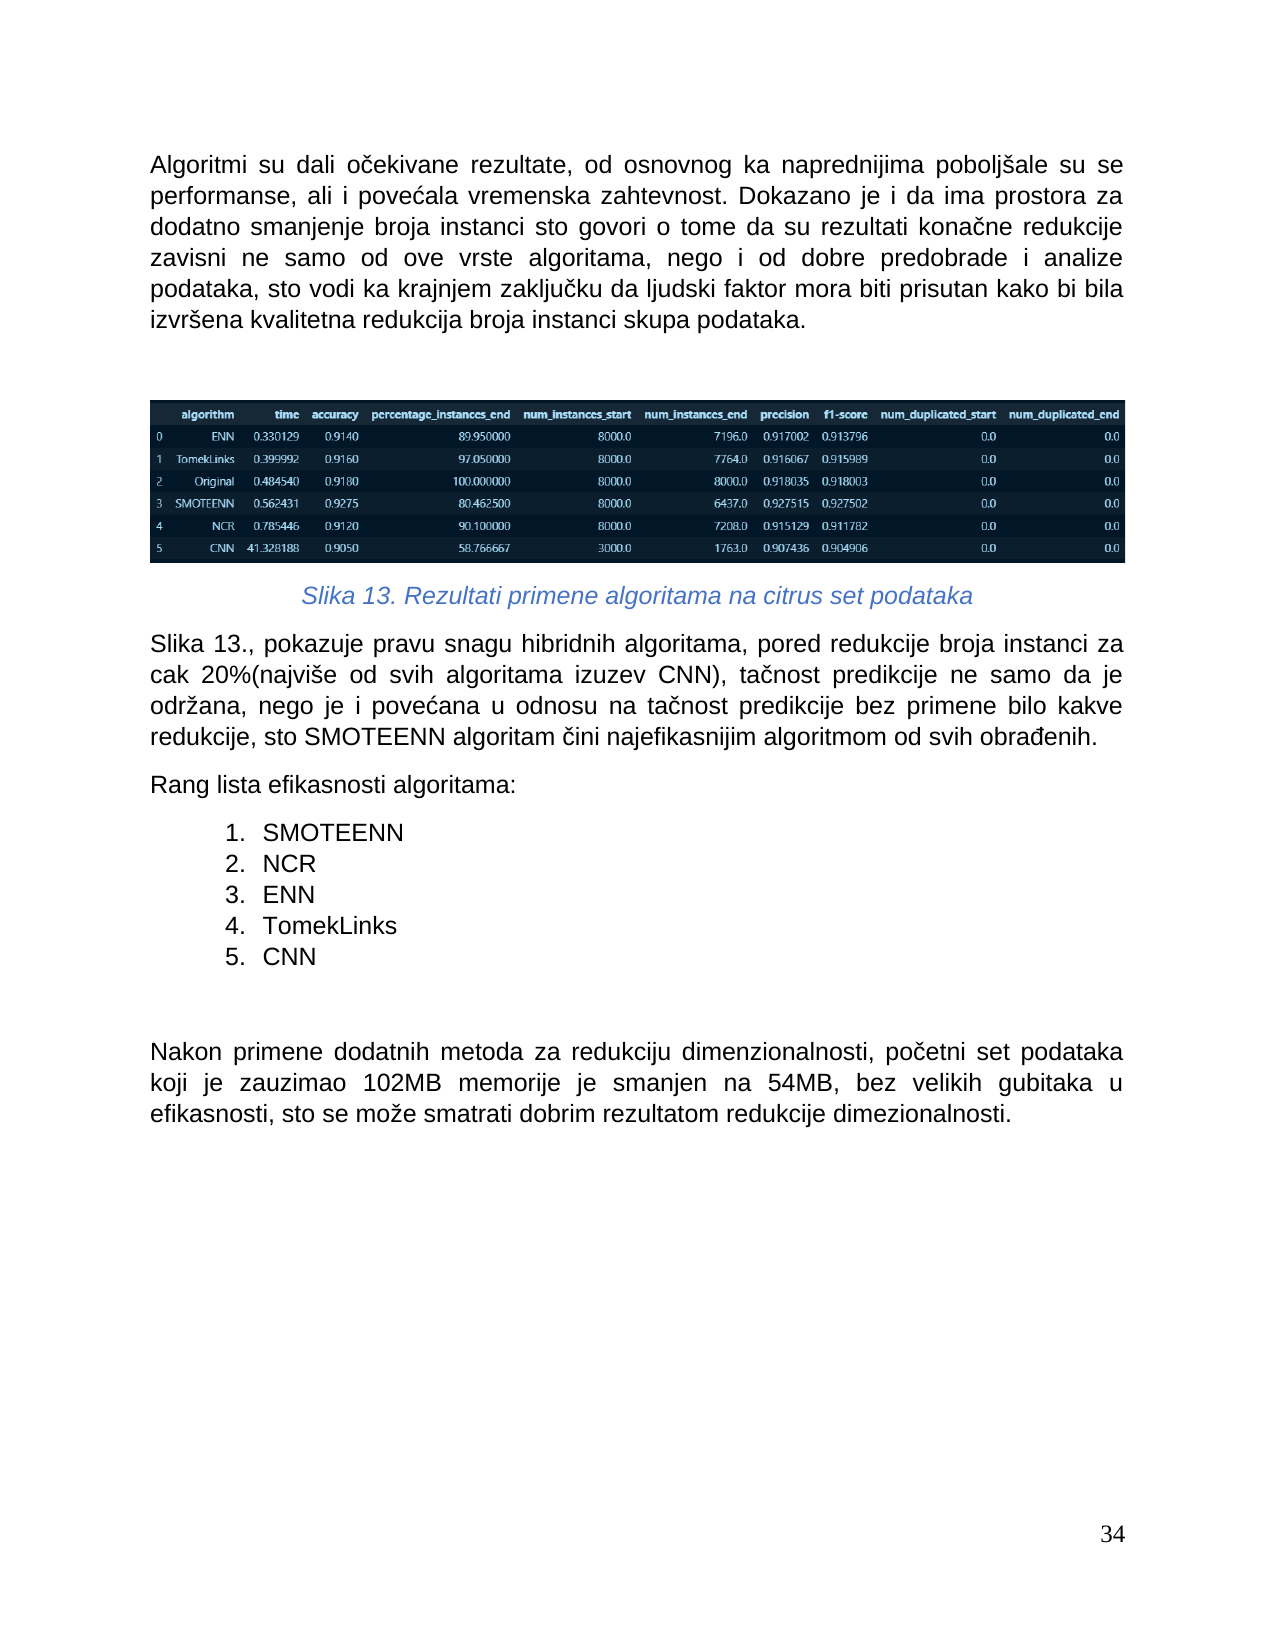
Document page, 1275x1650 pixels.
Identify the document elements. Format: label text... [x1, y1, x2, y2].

list TomekLinks [225, 911, 1125, 939]
list ENN [225, 880, 1125, 908]
list SMOTEENN [225, 818, 1125, 846]
list CNN [225, 942, 1125, 971]
text Slika 13., pokazuje pravu snagu hibridnih algoritama, pored redukcije broja instanci za cak 20%(najviše od svih algoritama izuzev CNN), tačnost predikcije ne samo da je održana, nego je i povećana u odnosu na tačnost predikcije bez primene bilo kakve redukcije, sto SMOTEENN algoritam čini najefikasnijim algoritmom od svih obrađenih. [150, 629, 1125, 751]
list NCR [225, 849, 1125, 877]
text Slika 13. Rezultati primene algoritama na citrus set podataka [150, 581, 1125, 610]
picture [150, 400, 1125, 563]
text Nakon primene dodatnih metoda za redukciju dimenzionalnosti, početni set podataka koji je zauzimao 102MB memorije je smanjen na 54MB, bez velikih gubitaka u efikasnosti, sto se može smatrati dobrim rezultatom redukcije dimezionalnosti. [150, 1037, 1125, 1128]
text Algoritmi su dali očekivane rezultate, od osnovnog ka naprednijima poboljšale su se performanse, ali i povećala vremenska zahtevnost. Dokazano je i da ima prostora za dodatno smanjenje broja instanci sto govori o tome da su rezultati konačne redukcije zavisni ne samo od ove vrste algoritama, nego i od dobre predobrade i analize podataka, sto vodi ka krajnjem zaključku da ljudski faktor mora biti prisutan kako bi bila izvršena kvalitetna redukcija broja instanci skupa podataka. [150, 150, 1125, 334]
text Rang lista efikasnosti algoritama: [150, 770, 1125, 799]
